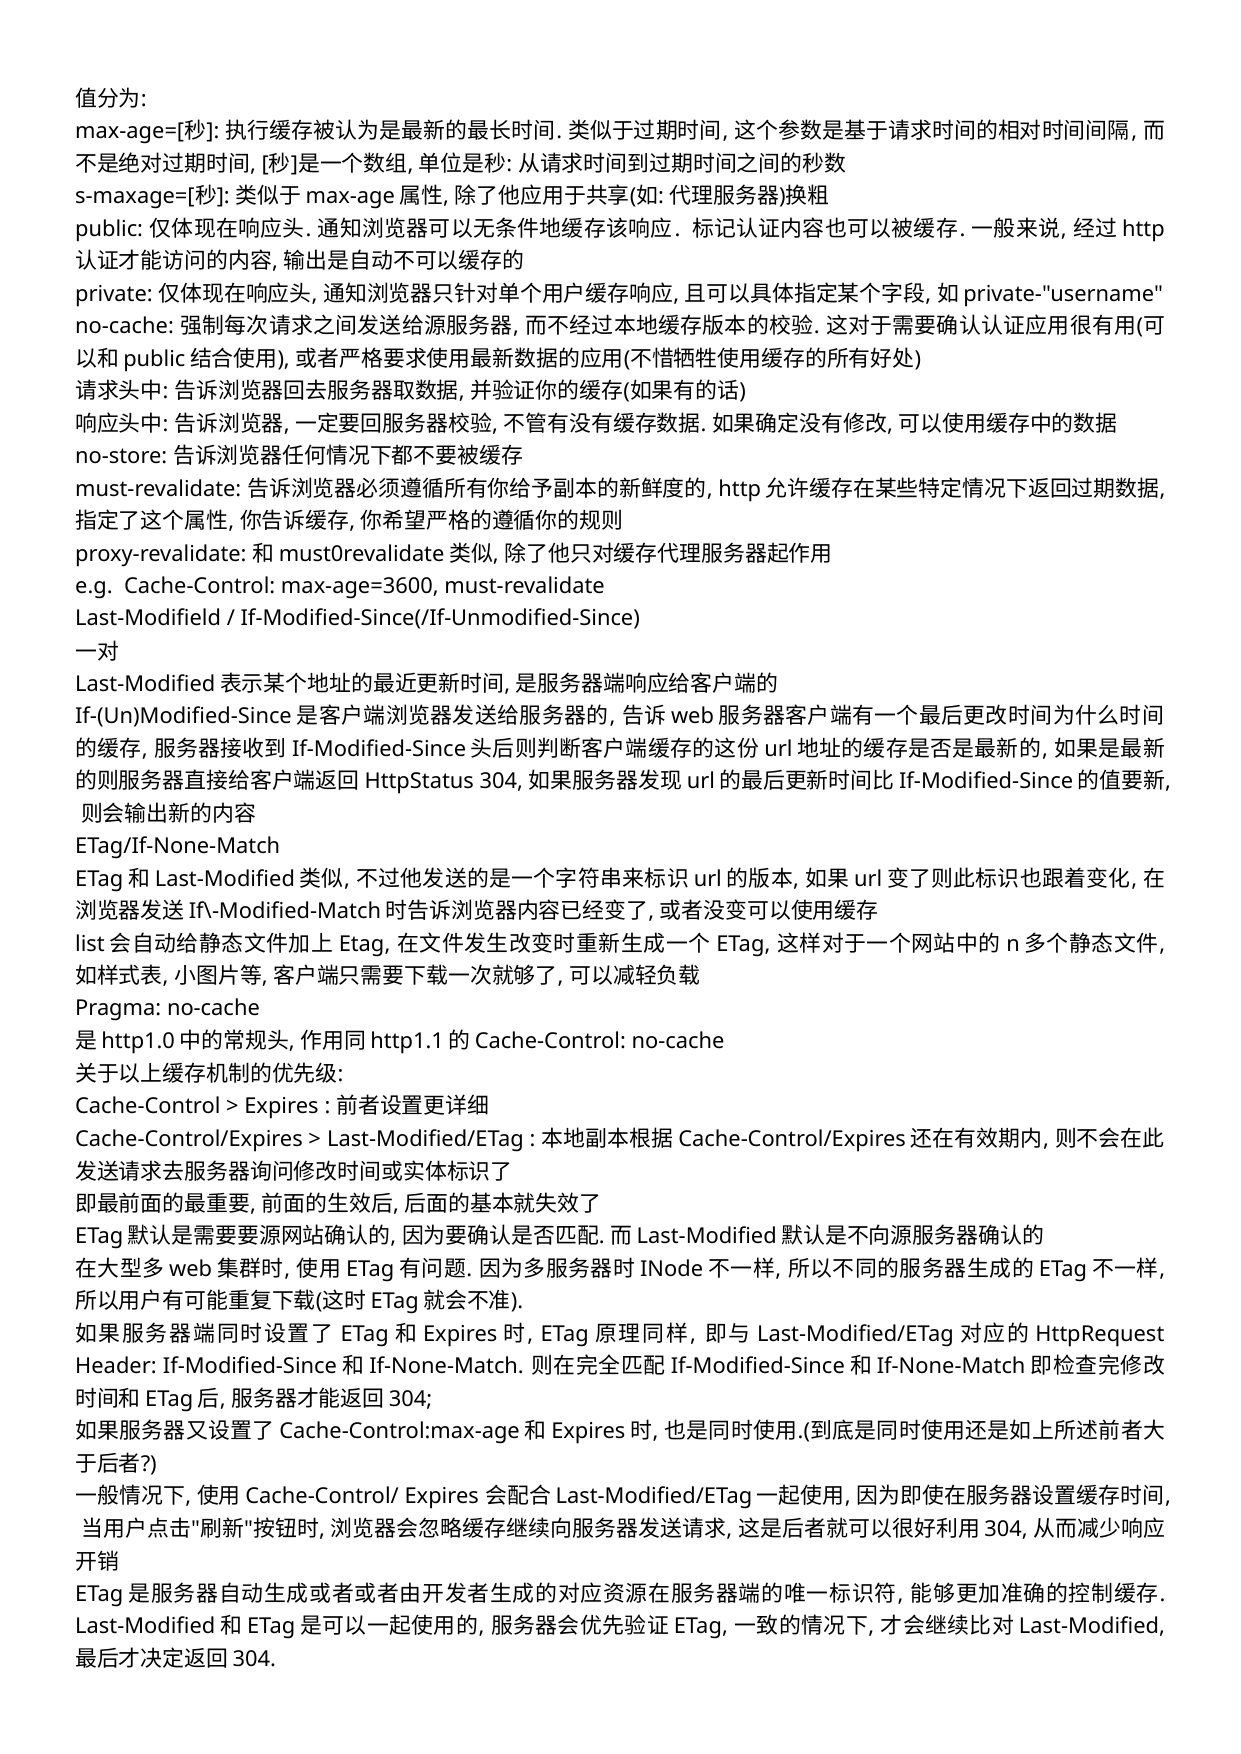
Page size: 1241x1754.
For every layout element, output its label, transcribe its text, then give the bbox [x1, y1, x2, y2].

text ETag默认是需要要源网站确认的, 因为要确认是否匹配. 而Last-Modified默认是不向源服务器确认的 [75, 1218, 1165, 1251]
text list会自动给静态文件加上Etag, 在文件发生改变时重新生成一个ETag, 这样对于一个网站中的n多个静态文件, 如样式表, 小图片等, 客户端只需要下载一次就够了, 可以减轻负载 [75, 926, 1165, 991]
text no-cache: 强制每次请求之间发送给源服务器, 而不经过本地缓存版本的校验. 这对于需要确认认证应用很有用(可以和public结合使用), 或者严格要求使用最新数据的应用(不惜牺牲使用缓存的所有好处) [75, 308, 1165, 373]
text 在大型多web集群时, 使用ETag有问题. 因为多服务器时INode不一样, 所以不同的服务器生成的ETag不一样, 所以用户有可能重复下载(这时ETag就会不准). [75, 1251, 1165, 1316]
text must-revalidate: 告诉浏览器必须遵循所有你给予副本的新鲜度的, http允许缓存在某些特定情况下返回过期数据, 指定了这个属性, 你告诉缓存, 你希望严格的遵循你的规则 [75, 471, 1165, 536]
text 如果服务器又设置了Cache-Control:max-age和Expires时, 也是同时使用.(到底是同时使用还是如上所述前者大于后者?) [75, 1413, 1165, 1478]
text ETag和Last-Modified类似, 不过他发送的是一个字符串来标识url的版本, 如果url变了则此标识也跟着变化, 在浏览器发送If\-Modified-Match时告诉浏览器内容已经变了, 或者没变可以使用缓存 [75, 861, 1165, 926]
text e.g. Cache-Control: max-age=3600, must-revalidate [75, 568, 1165, 601]
text no-store: 告诉浏览器任何情况下都不要被缓存 [75, 438, 1165, 471]
text 一般情况下, 使用Cache-Control/ Expires 会配合Last-Modified/ETag一起使用, 因为即使在服务器设置缓存时间, 当用户点击"刷新"按钮时, 浏览器会忽略缓存继续向服务器发送请求, 这是后者就可以很好利用304, 从而减少响应开销 [75, 1478, 1165, 1576]
text 值分为: [75, 81, 1165, 113]
text max-age=[秒]: 执行缓存被认为是最新的最长时间. 类似于过期时间, 这个参数是基于请求时间的相对时间间隔, 而不是绝对过期时间, [秒]是一个数组, 单位是秒: 从请求时间到过期时间之间的秒数 [75, 113, 1165, 178]
text Last-Modifield / If-Modified-Since(/If-Unmodified-Since) [75, 601, 1165, 633]
text 关于以上缓存机制的优先级: [75, 1056, 1165, 1088]
text Cache-Control/Expires > Last-Modified/ETag : 本地副本根据Cache-Control/Expires还在有效期内, 则不会在此发送请求去服务器询问修改时间或实体标识了 [75, 1121, 1165, 1186]
text Cache-Control > Expires : 前者设置更详细 [75, 1088, 1165, 1121]
text 是http1.0中的常规头, 作用同http1.1的Cache-Control: no-cache [75, 1023, 1165, 1056]
text 响应头中: 告诉浏览器, 一定要回服务器校验, 不管有没有缓存数据. 如果确定没有修改, 可以使用缓存中的数据 [75, 406, 1165, 438]
text ETag/If-None-Match [75, 828, 1165, 861]
text 如果服务器端同时设置了ETag和Expires时, ETag原理同样, 即与Last-Modified/ETag对应的HttpRequest Header: If-Modified-Since和If-None-Match. 则在完全匹配If-Modified-Since和If-None-Match即检查完修改时间和ETag后, 服务器才能返回304; [75, 1316, 1165, 1413]
text Pragma: no-cache [75, 991, 1165, 1023]
text s-maxage=[秒]: 类似于max-age属性, 除了他应用于共享(如: 代理服务器)换粗 [75, 178, 1165, 211]
text Last-Modified表示某个地址的最近更新时间, 是服务器端响应给客户端的 [75, 666, 1165, 698]
text private: 仅体现在响应头, 通知浏览器只针对单个用户缓存响应, 且可以具体指定某个字段, 如private-"username" [75, 276, 1165, 308]
text public: 仅体现在响应头. 通知浏览器可以无条件地缓存该响应. 标记认证内容也可以被缓存. 一般来说, 经过http认证才能访问的内容, 输出是自动不可以缓存的 [75, 211, 1165, 276]
text 请求头中: 告诉浏览器回去服务器取数据, 并验证你的缓存(如果有的话) [75, 373, 1165, 406]
text 即最前面的最重要, 前面的生效后, 后面的基本就失效了 [75, 1186, 1165, 1218]
text proxy-revalidate: 和must0revalidate类似, 除了他只对缓存代理服务器起作用 [75, 536, 1165, 568]
text 一对 [75, 633, 1165, 666]
text If-(Un)Modified-Since是客户端浏览器发送给服务器的, 告诉web服务器客户端有一个最后更改时间为什么时间的缓存, 服务器接收到If-Modified-Since头后则判断客户端缓存的这份url地址的缓存是否是最新的, 如果是最新的则服务器直接给客户端返回HttpStatus 304, 如果服务器发现url的最后更新时间比If-Modified-Since的值要新, 则会输出新的内容 [75, 698, 1165, 828]
text ETag是服务器自动生成或者或者由开发者生成的对应资源在服务器端的唯一标识符, 能够更加准确的控制缓存. Last-Modified和ETag是可以一起使用的, 服务器会优先验证ETag, 一致的情况下, 才会继续比对Last-Modified, 最后才决定返回304. [75, 1576, 1165, 1673]
